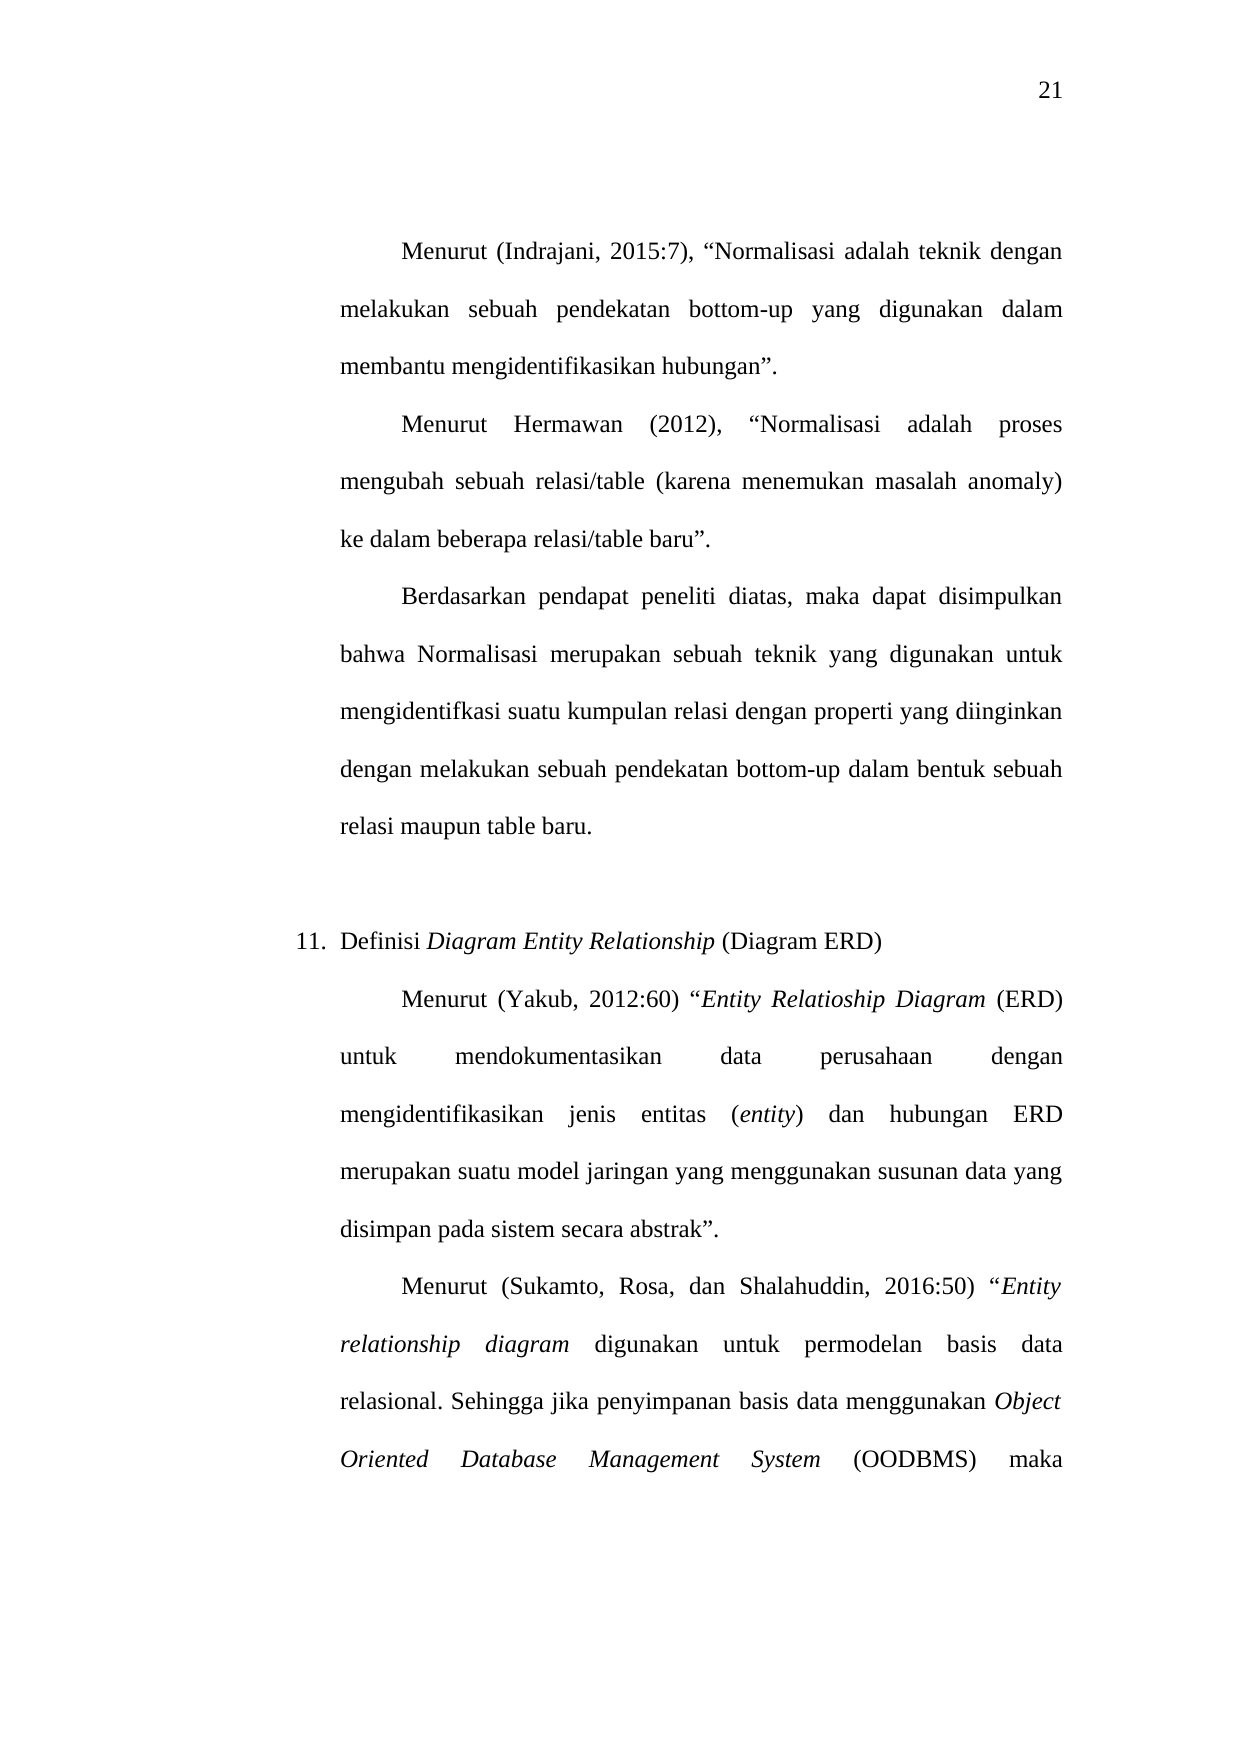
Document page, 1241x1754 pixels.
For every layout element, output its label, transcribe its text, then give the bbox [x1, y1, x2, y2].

list Menurut Hermawan (2012), “Normalisasi adalah proses mengubah sebuah relasi/table (karena menemukan masalah anomaly) ke dalam beberapa relasi/table baru”. [340, 409, 1063, 552]
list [340, 1271, 1063, 1472]
list Menurut (Indrajani, 2015:7), “Normalisasi adalah teknik dengan melakukan sebuah pendekatan bottom-up yang digunakan dalam membantu mengidentifikasikan hubungan”. [340, 236, 1063, 380]
list Definisi Diagram Entity Relationship (Diagram ERD) [295, 926, 1063, 955]
list Berdasarkan pendapat peneliti diatas, maka dapat disimpulkan bahwa Normalisasi merupakan sebuah teknik yang digunakan untuk mengidentifkasi suatu kumpulan relasi dengan properti yang diinginkan dengan melakukan sebuah pendekatan bottom-up dalam bentuk sebuah relasi maupun table baru. [340, 581, 1063, 840]
list Menurut (Yakub, 2012:60) “Entity Relatioship Diagram (ERD) untuk mendokumentasikan data perusahaan dengan mengidentifikasikan jenis entitas (entity) dan hubungan ERD merupakan suatu model jaringan yang menggunakan susunan data yang disimpan pada sistem secara abstrak”. [340, 984, 1063, 1242]
